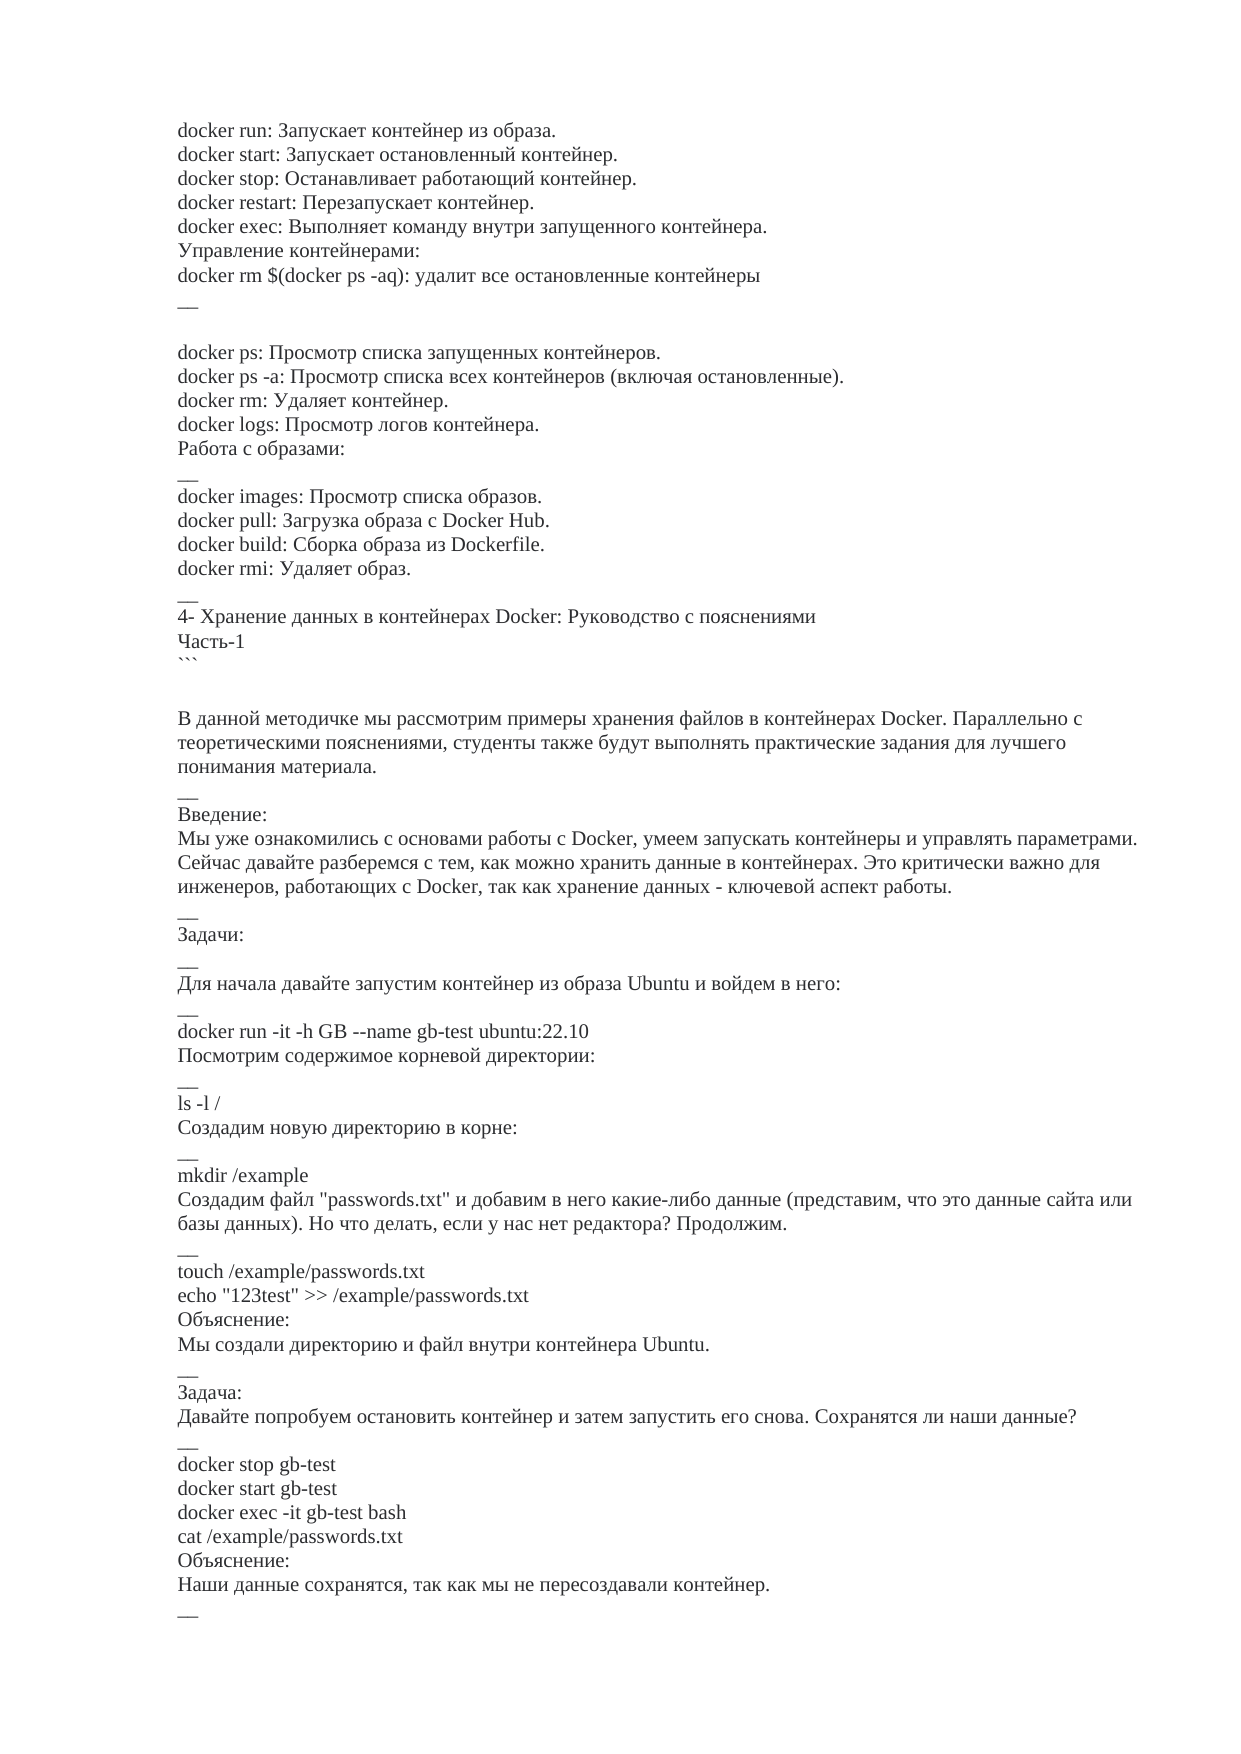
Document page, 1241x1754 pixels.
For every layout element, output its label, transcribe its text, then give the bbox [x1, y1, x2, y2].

text docker ps: Просмотр списка запущенных контейнеров. docker ps -a: Просмотр списка всех контейнеров (включая остановленные). docker rm: Удаляет контейнер. docker logs: Просмотр логов контейнера. Работа с образами: __ docker images: Просмотр списка образов. docker pull: Загрузка образа с Docker Hub. docker build: Сборка образа из Dockerfile. docker rmi: Удаляет образ. __ 4- Хранение данных в контейнерах Docker: Руководство с пояснениями Часть-1 ``` [177, 340, 1152, 677]
text docker run: Запускает контейнер из образа. docker start: Запускает остановленный контейнер. docker stop: Останавливает работающий контейнер. docker restart: Перезапускает контейнер. docker exec: Выполняет команду внутри запущенного контейнера. Управление контейнерами: docker rm $(docker ps -aq): удалит все остановленные контейнеры __ [177, 118, 1152, 311]
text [177, 706, 1152, 1620]
